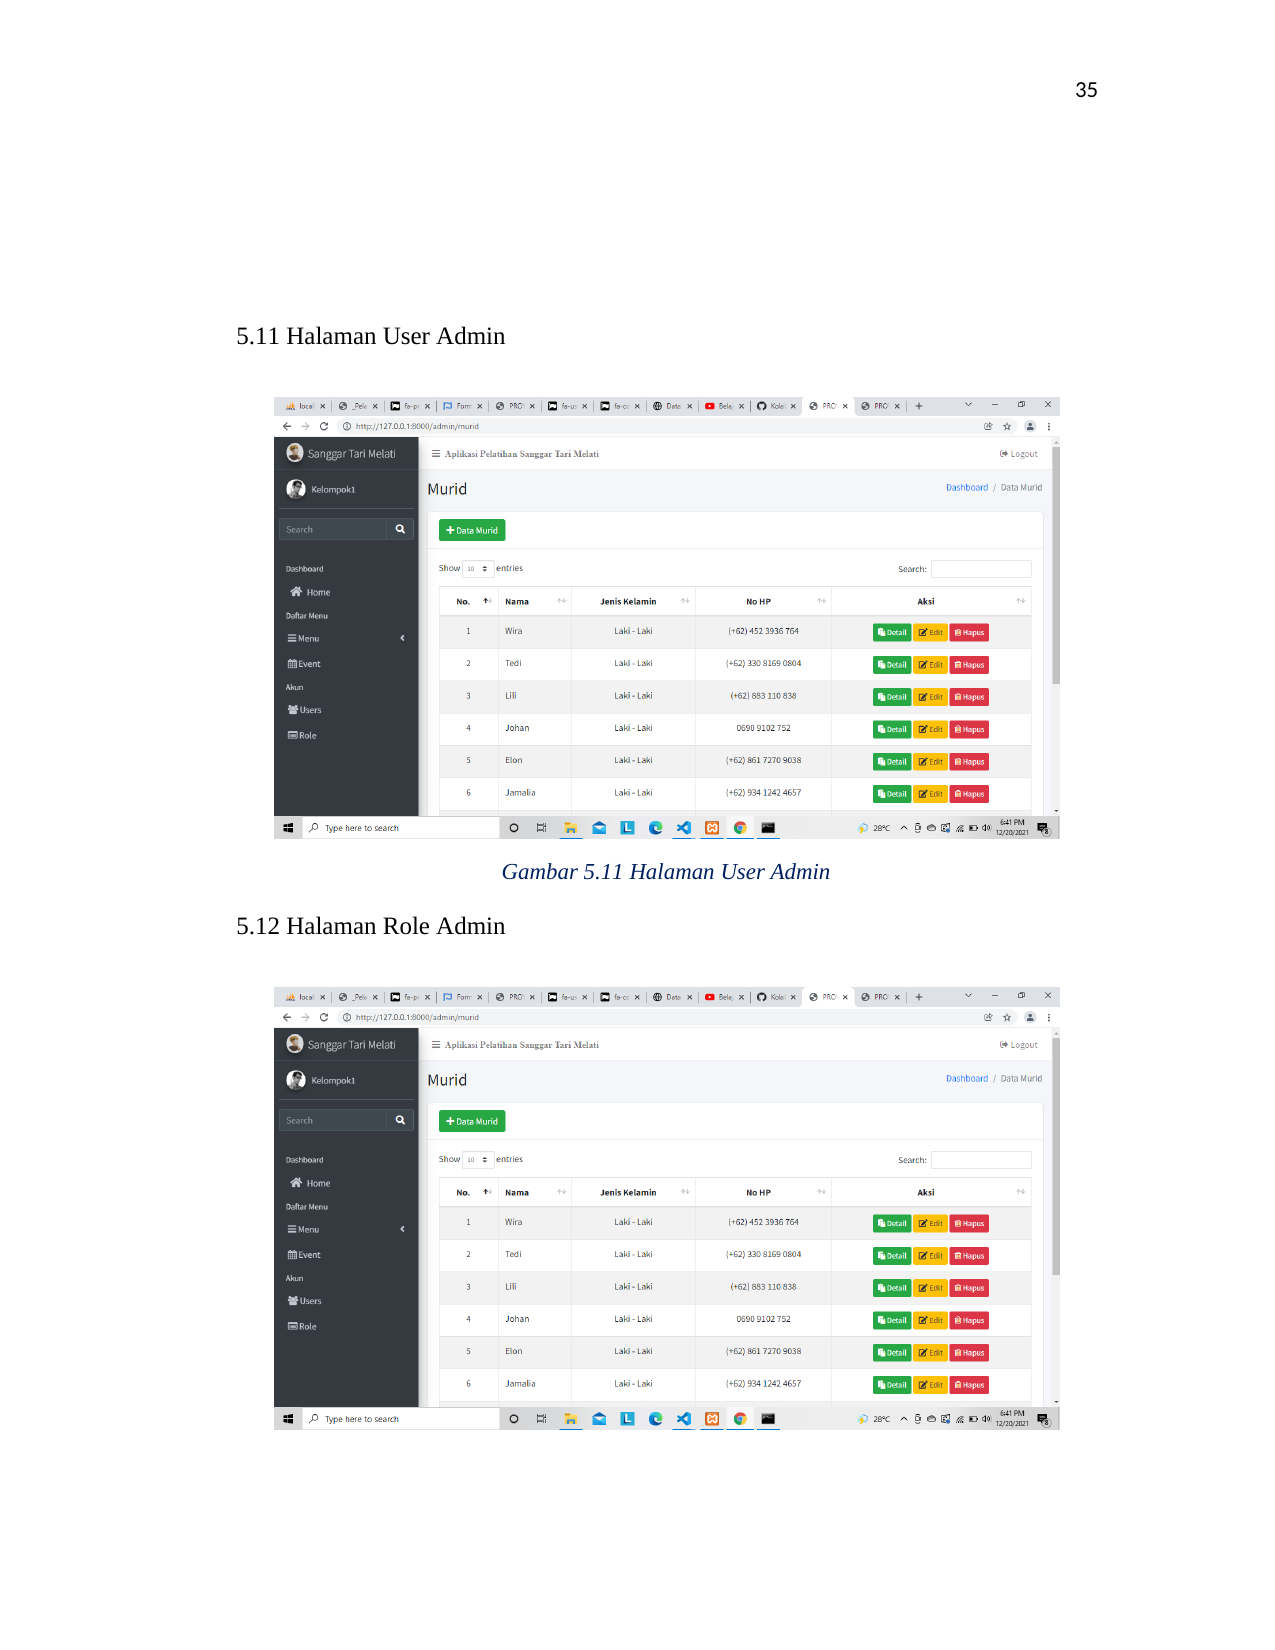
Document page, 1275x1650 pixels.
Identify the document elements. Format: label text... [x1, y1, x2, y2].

text Gambar 5.11 Halaman User Admin [236, 858, 1098, 884]
picture [274, 987, 1060, 1430]
subtitle 5.12 Halaman Role Admin [236, 911, 1098, 940]
picture [274, 397, 1060, 839]
subtitle 5.11 Halaman User Admin [236, 321, 1098, 349]
